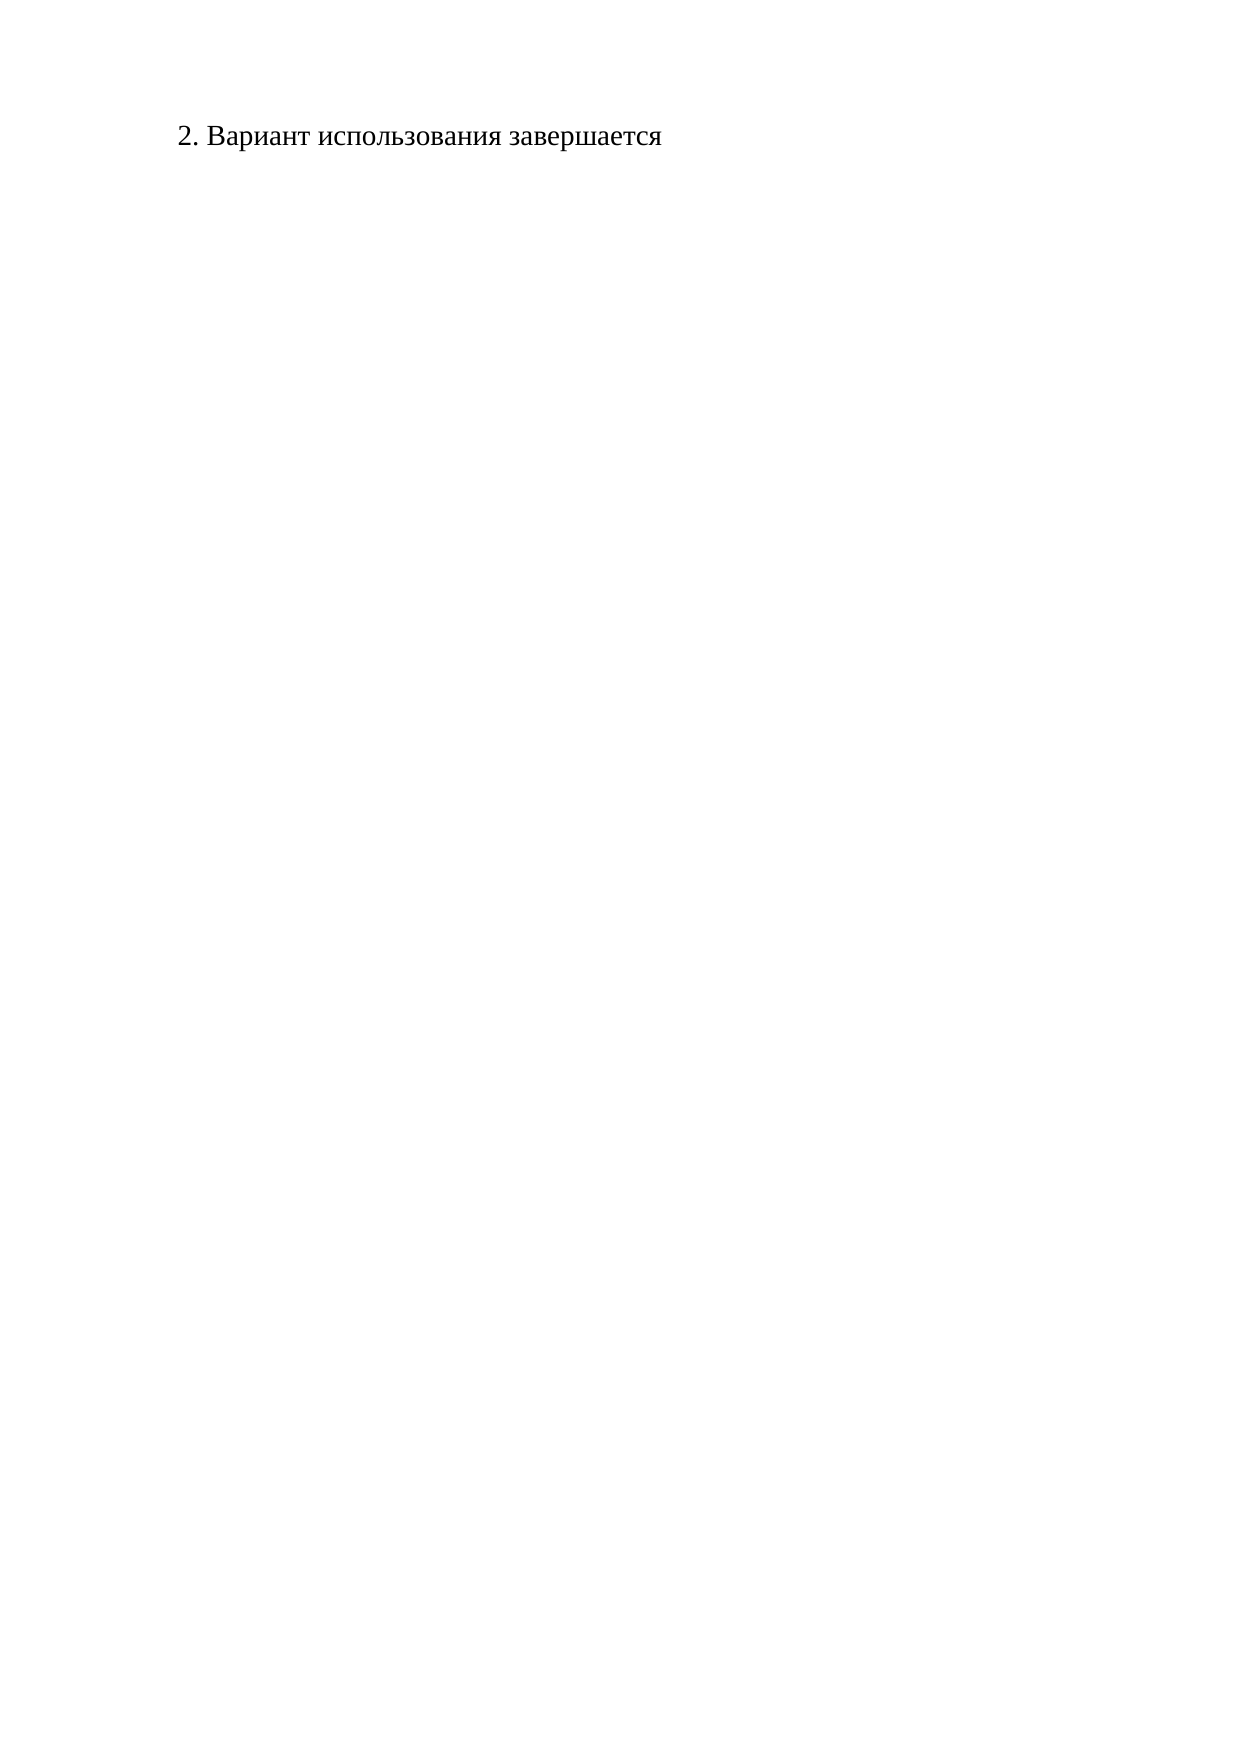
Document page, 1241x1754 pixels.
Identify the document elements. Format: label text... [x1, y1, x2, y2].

text 2. Вариант использования завершается [177, 118, 1152, 152]
